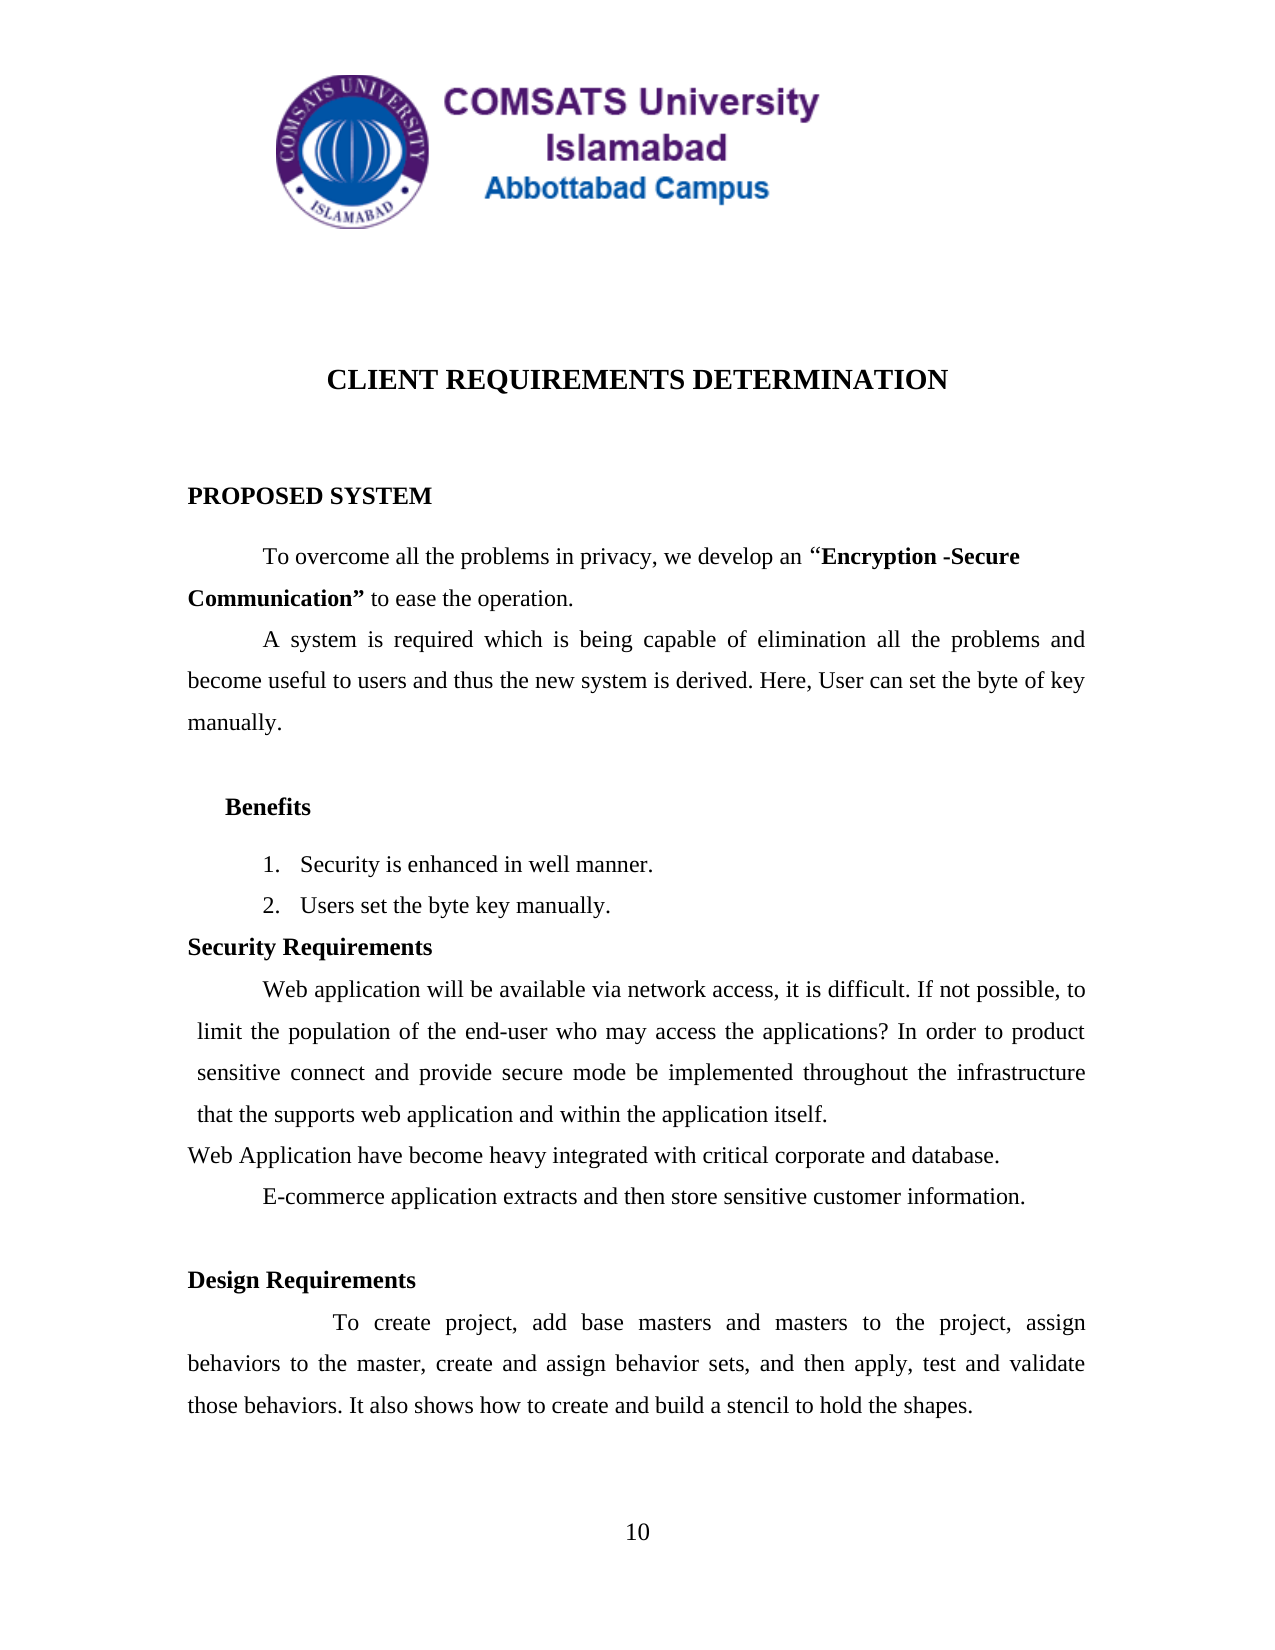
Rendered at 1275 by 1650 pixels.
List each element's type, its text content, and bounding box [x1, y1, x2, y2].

text Benefits [187, 792, 1087, 821]
text To overcome all the problems in privacy, we develop an “Encryption -Secure Communication” to ease the operation. [187, 540, 1087, 611]
text CLIENT REQUIREMENTS DETERMINATION [187, 362, 1087, 395]
picture [276, 75, 999, 229]
text Security Requirements [187, 932, 1087, 961]
list Users set the byte key manually. [262, 891, 1087, 919]
text E-commerce application extracts and then store sensitive customer information. [187, 1182, 1087, 1210]
text Web Application have become heavy integrated with critical corporate and database. [187, 1141, 1087, 1168]
text Web application will be available via network access, it is difficult. If not possible, to limit the population of the end-user who may access the applications? In order to product sensitive connect and provide secure mode be implemented throughout the infrastructure that the supports web application and within the application itself. [197, 976, 1087, 1127]
list Security is enhanced in well manner. [262, 850, 1087, 877]
text PROPOSED SYSTEM [187, 481, 1087, 510]
text Design Requirements [187, 1265, 1087, 1294]
text To create project, add base masters and masters to the project, assign behaviors to the master, create and assign behavior sets, and then apply, test and validate those behaviors. It also shows how to create and build a stencil to hold the shapes. [187, 1308, 1087, 1418]
text A system is required which is being capable of elimination all the problems and become useful to users and thus the new system is derived. Here, User can set the byte of key manually. [187, 625, 1087, 735]
